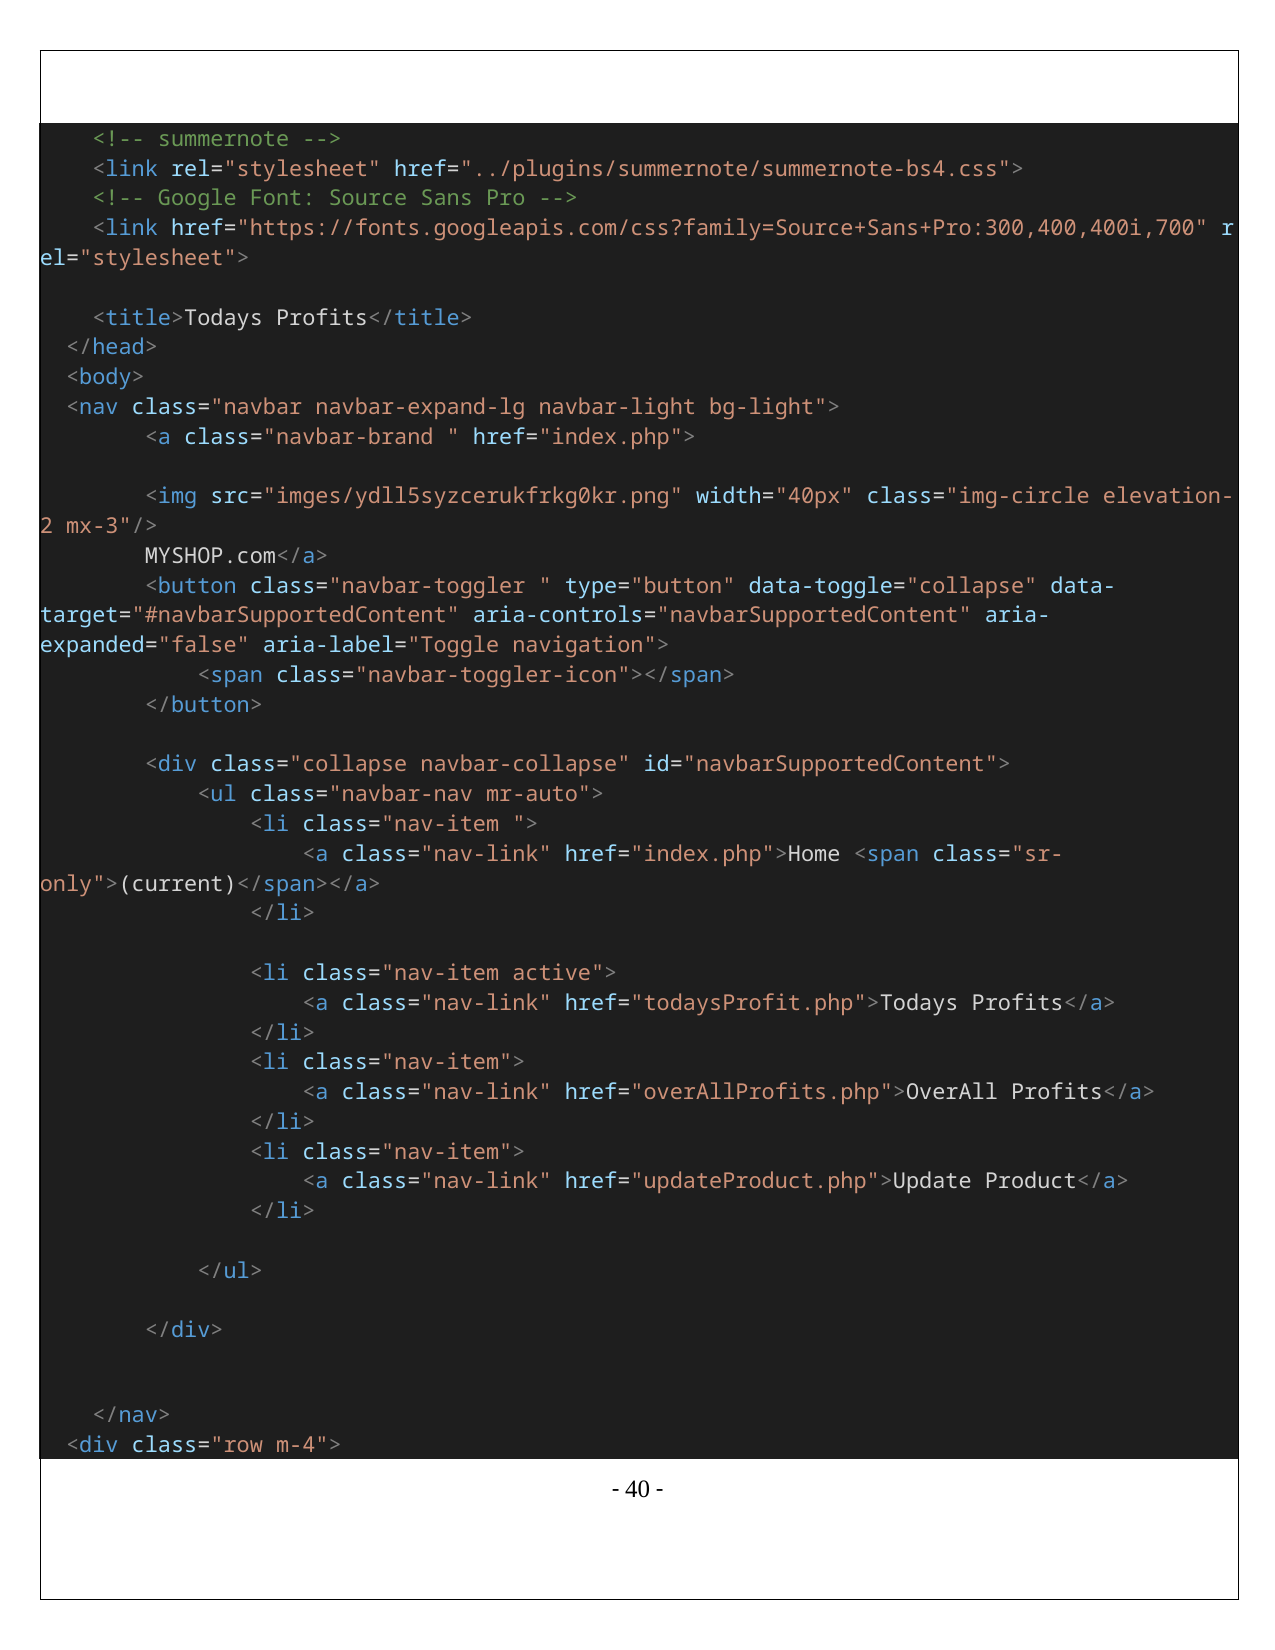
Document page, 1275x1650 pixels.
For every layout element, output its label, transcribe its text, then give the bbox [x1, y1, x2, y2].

text <a class="nav-link" href="updateProduct.php">Update Product</a> [41, 1166, 1238, 1195]
text <li class="nav-item"> [41, 1046, 1238, 1076]
text <button class="navbar-toggler " type="button" data-toggle="collapse" data-target="#navbarSupportedContent" aria-controls="navbarSupportedContent" aria-expanded="false" aria-label="Toggle navigation"> [41, 570, 1238, 659]
text <a class="navbar-brand " href="index.php"> [41, 421, 1238, 451]
text </div> [41, 1314, 1238, 1344]
text </li> [41, 1106, 1238, 1136]
text <span class="navbar-toggler-icon"></span> [41, 659, 1238, 689]
text <link rel="stylesheet" href="../plugins/summernote/summernote-bs4.css"> [41, 153, 1238, 182]
text <!-- summernote --> [41, 123, 1238, 153]
text <a class="nav-link" href="todaysProfit.php">Todays Profits</a> [41, 987, 1238, 1017]
text <a class="nav-link" href="index.php">Home <span class="sr-only">(current)</span></a> [41, 838, 1238, 897]
text <div class="row m-4"> [41, 1429, 1238, 1459]
text <title>Todays Profits</title> [41, 302, 1238, 331]
text </li> [41, 897, 1238, 927]
text <ul class="navbar-nav mr-auto"> [41, 778, 1238, 808]
text </button> [41, 689, 1238, 719]
text <link href="https://fonts.googleapis.com/css?family=Source+Sans+Pro:300,400,400i,700" rel="stylesheet"> [41, 212, 1238, 272]
text </head> [41, 331, 1238, 361]
text </li> [41, 1195, 1238, 1225]
text <img src="imges/ydll5syzcerukfrkg0kr.png" width="40px" class="img-circle elevation-2 mx-3"/> [41, 480, 1238, 540]
text </nav> [41, 1399, 1238, 1429]
text <nav class="navbar navbar-expand-lg navbar-light bg-light"> [41, 391, 1238, 421]
text </li> [41, 1017, 1238, 1046]
text MYSHOP.com</a> [41, 540, 1238, 570]
text <body> [41, 361, 1238, 391]
text <div class="collapse navbar-collapse" id="navbarSupportedContent"> [41, 748, 1238, 778]
text <!-- Google Font: Source Sans Pro --> [41, 182, 1238, 212]
text <li class="nav-item active"> [41, 957, 1238, 987]
text <li class="nav-item "> [41, 808, 1238, 838]
text <a class="nav-link" href="overAllProfits.php">OverAll Profits</a> [41, 1076, 1238, 1106]
text </ul> [41, 1255, 1238, 1285]
text <li class="nav-item"> [41, 1136, 1238, 1166]
